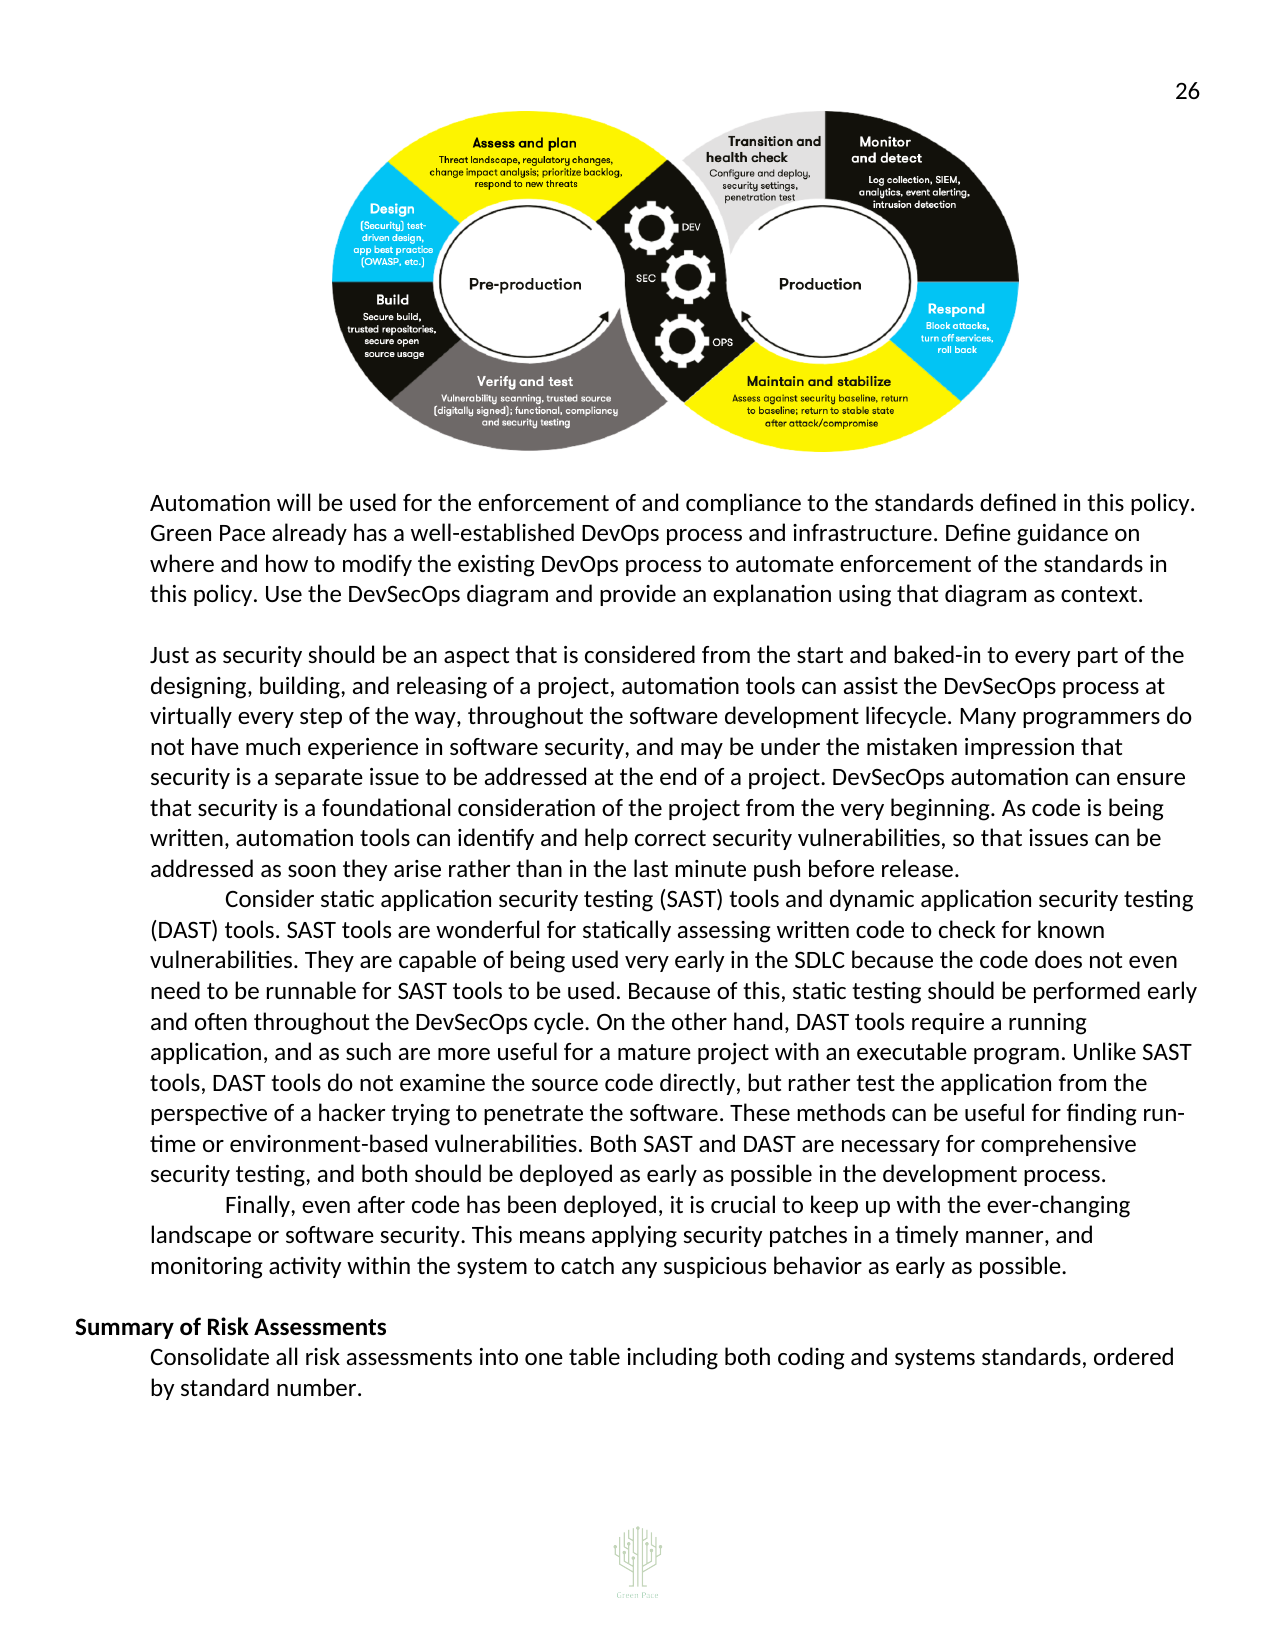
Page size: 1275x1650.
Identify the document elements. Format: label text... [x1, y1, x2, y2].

picture [327, 105, 1023, 457]
text Just as security should be an aspect that is considered from the start and baked-in to every part of the designing, building, and releasing of a project, automation tools can assist the DevSecOps process at virtually every step of the way, throughout the software development lifecycle. Many programmers do not have much experience in software security, and may be under the mistaken impression that security is a separate issue to be addressed at the end of a project. DevSecOps automation can ensure that security is a foundational consideration of the project from the very beginning. As code is being written, automation tools can identify and help correct security vulnerabilities, so that issues can be addressed as soon they arise rather than in the last minute push before release. [150, 639, 1200, 884]
picture [605, 1521, 670, 1606]
subtitle Summary of Risk Assessments [75, 1311, 1200, 1341]
text Consider static application security testing (SAST) tools and dynamic application security testing (DAST) tools. SAST tools are wonderful for statically assessing written code to check for known vulnerabilities. They are capable of being used very early in the SDLC because the code does not even need to be runnable for SAST tools to be used. Because of this, static testing should be performed early and often throughout the DevSecOps cycle. On the other hand, DAST tools require a running application, and as such are more useful for a mature project with an executable program. Unlike SAST tools, DAST tools do not examine the source code directly, but rather test the application from the perspective of a hacker trying to penetrate the software. These methods can be useful for finding run-time or environment-based vulnerabilities. Both SAST and DAST are necessary for comprehensive security testing, and both should be deployed as early as possible in the development process. [150, 884, 1200, 1189]
text Finally, even after code has been deployed, it is crucial to keep up with the ever-changing landscape or software security. This means applying security patches in a timely manner, and monitoring activity within the system to catch any suspicious behavior as early as possible. [150, 1189, 1200, 1280]
text Consolidate all risk assessments into one table including both coding and systems standards, ordered by standard number. [150, 1341, 1200, 1402]
text Automation will be used for the enforcement of and compliance to the standards defined in this policy. Green Pace already has a well-established DevOps process and infrastructure. Define guidance on where and how to modify the existing DevOps process to automate enforcement of the standards in this policy. Use the DevSecOps diagram and provide an explanation using that diagram as context. [150, 487, 1200, 609]
